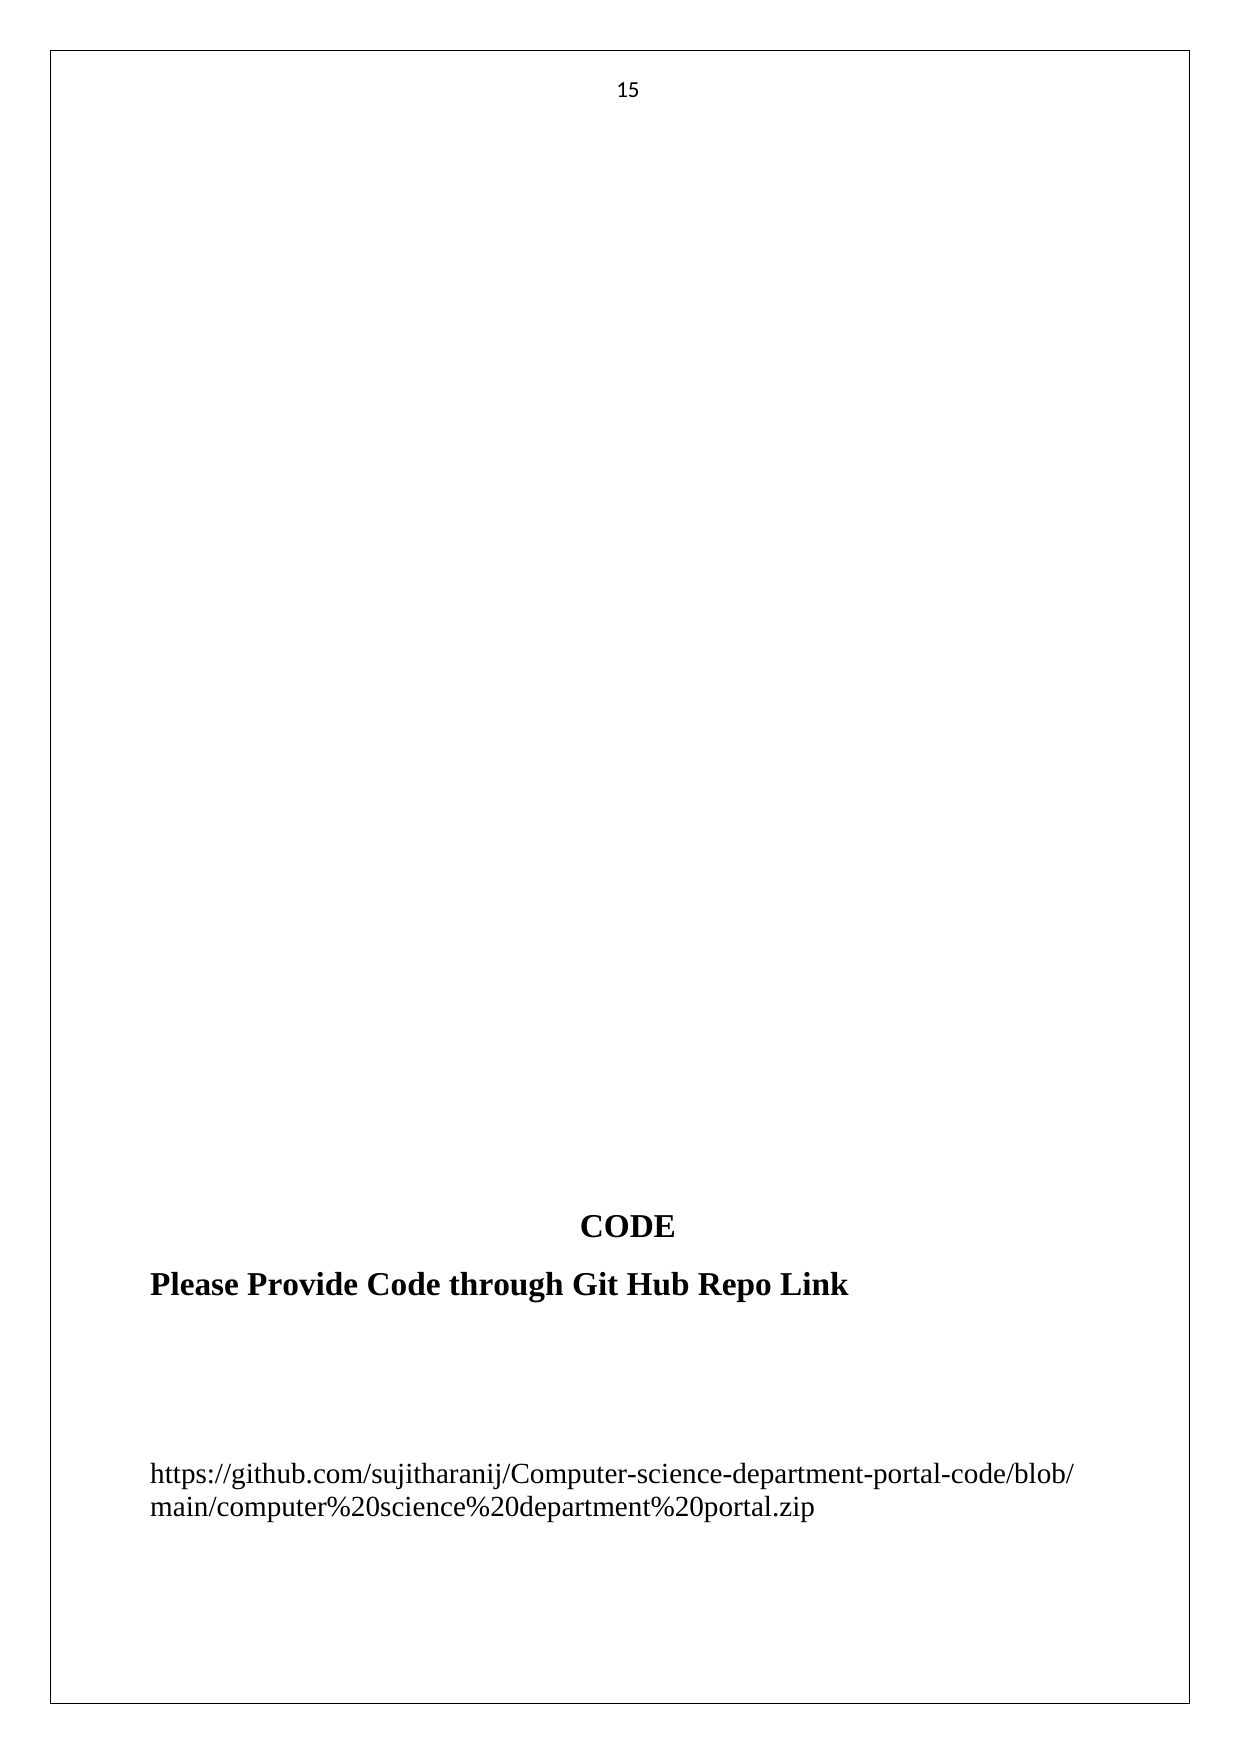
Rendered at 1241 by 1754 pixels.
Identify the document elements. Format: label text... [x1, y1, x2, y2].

text CODE [150, 1207, 1105, 1245]
text Please Provide Code through Git Hub Repo Link [150, 1264, 1105, 1302]
text https://github.com/sujitharanij/Computer-science-department-portal-code/blob/main/computer%20science%20department%20portal.zip [150, 1456, 1105, 1523]
